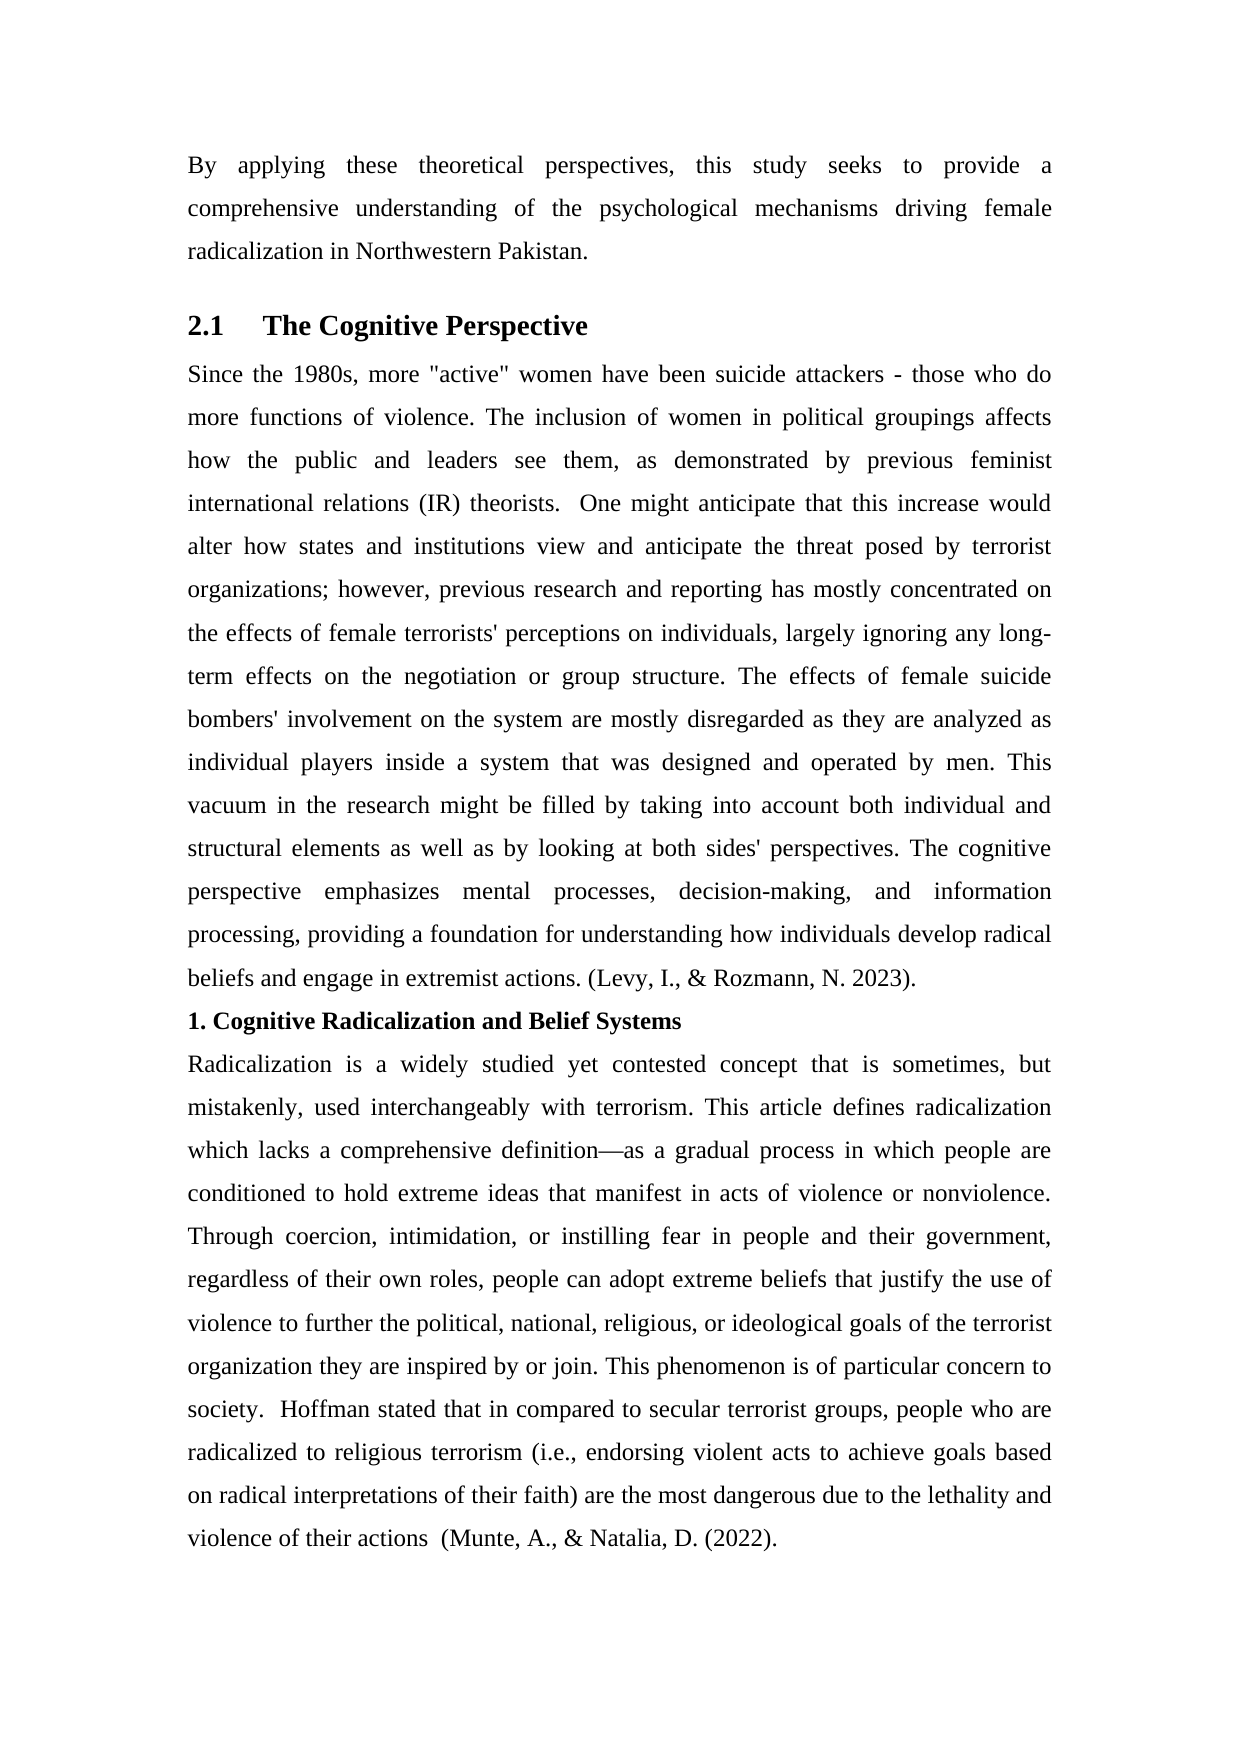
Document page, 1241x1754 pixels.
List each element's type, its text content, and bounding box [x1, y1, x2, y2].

subtitle 1. Cognitive Radicalization and Belief Systems [187, 1006, 1053, 1034]
text Radicalization is a widely studied yet contested concept that is sometimes, but mistakenly, used interchangeably with terrorism. This article defines radicalization which lacks a comprehensive definition—as a gradual process in which people are conditioned to hold extreme ideas that manifest in acts of violence or nonviolence. Through coercion, intimidation, or instilling fear in people and their government, regardless of their own roles, people can adopt extreme beliefs that justify the use of violence to further the political, national, religious, or ideological goals of the terrorist organization they are inspired by or join. This phenomenon is of particular concern to society. Hoffman stated that in compared to secular terrorist groups, people who are radicalized to religious terrorism (i.e., endorsing violent acts to achieve goals based on radical interpretations of their faith) are the most dangerous due to the lethality and violence of their actions (Munte, A., & Natalia, D. (2022). [187, 1049, 1053, 1552]
subtitle Since the 1980s, more "active" women have been suicide attackers - those who do more functions of violence. The inclusion of women in political groupings affects how the public and leaders see them, as demonstrated by previous feminist international relations (IR) theorists. One might anticipate that this increase would alter how states and institutions view and anticipate the threat posed by terrorist organizations; however, previous research and reporting has mostly concentrated on the effects of female terrorists' perceptions on individuals, largely ignoring any long-term effects on the negotiation or group structure. The effects of female suicide bombers' involvement on the system are mostly disregarded as they are analyzed as individual players inside a system that was designed and operated by men. This vacuum in the research might be filled by taking into account both individual and structural elements as well as by looking at both sides' perspectives. The cognitive perspective emphasizes mental processes, decision-making, and information processing, providing a foundation for understanding how individuals develop radical beliefs and engage in extremist actions. (Levy, I., & Rozmann, N. 2023). [187, 359, 1053, 991]
subtitle 2.1 The Cognitive Perspective [187, 308, 1053, 342]
text By applying these theoretical perspectives, this study seeks to provide a comprehensive understanding of the psychological mechanisms driving female radicalization in Northwestern Pakistan. [187, 150, 1053, 265]
